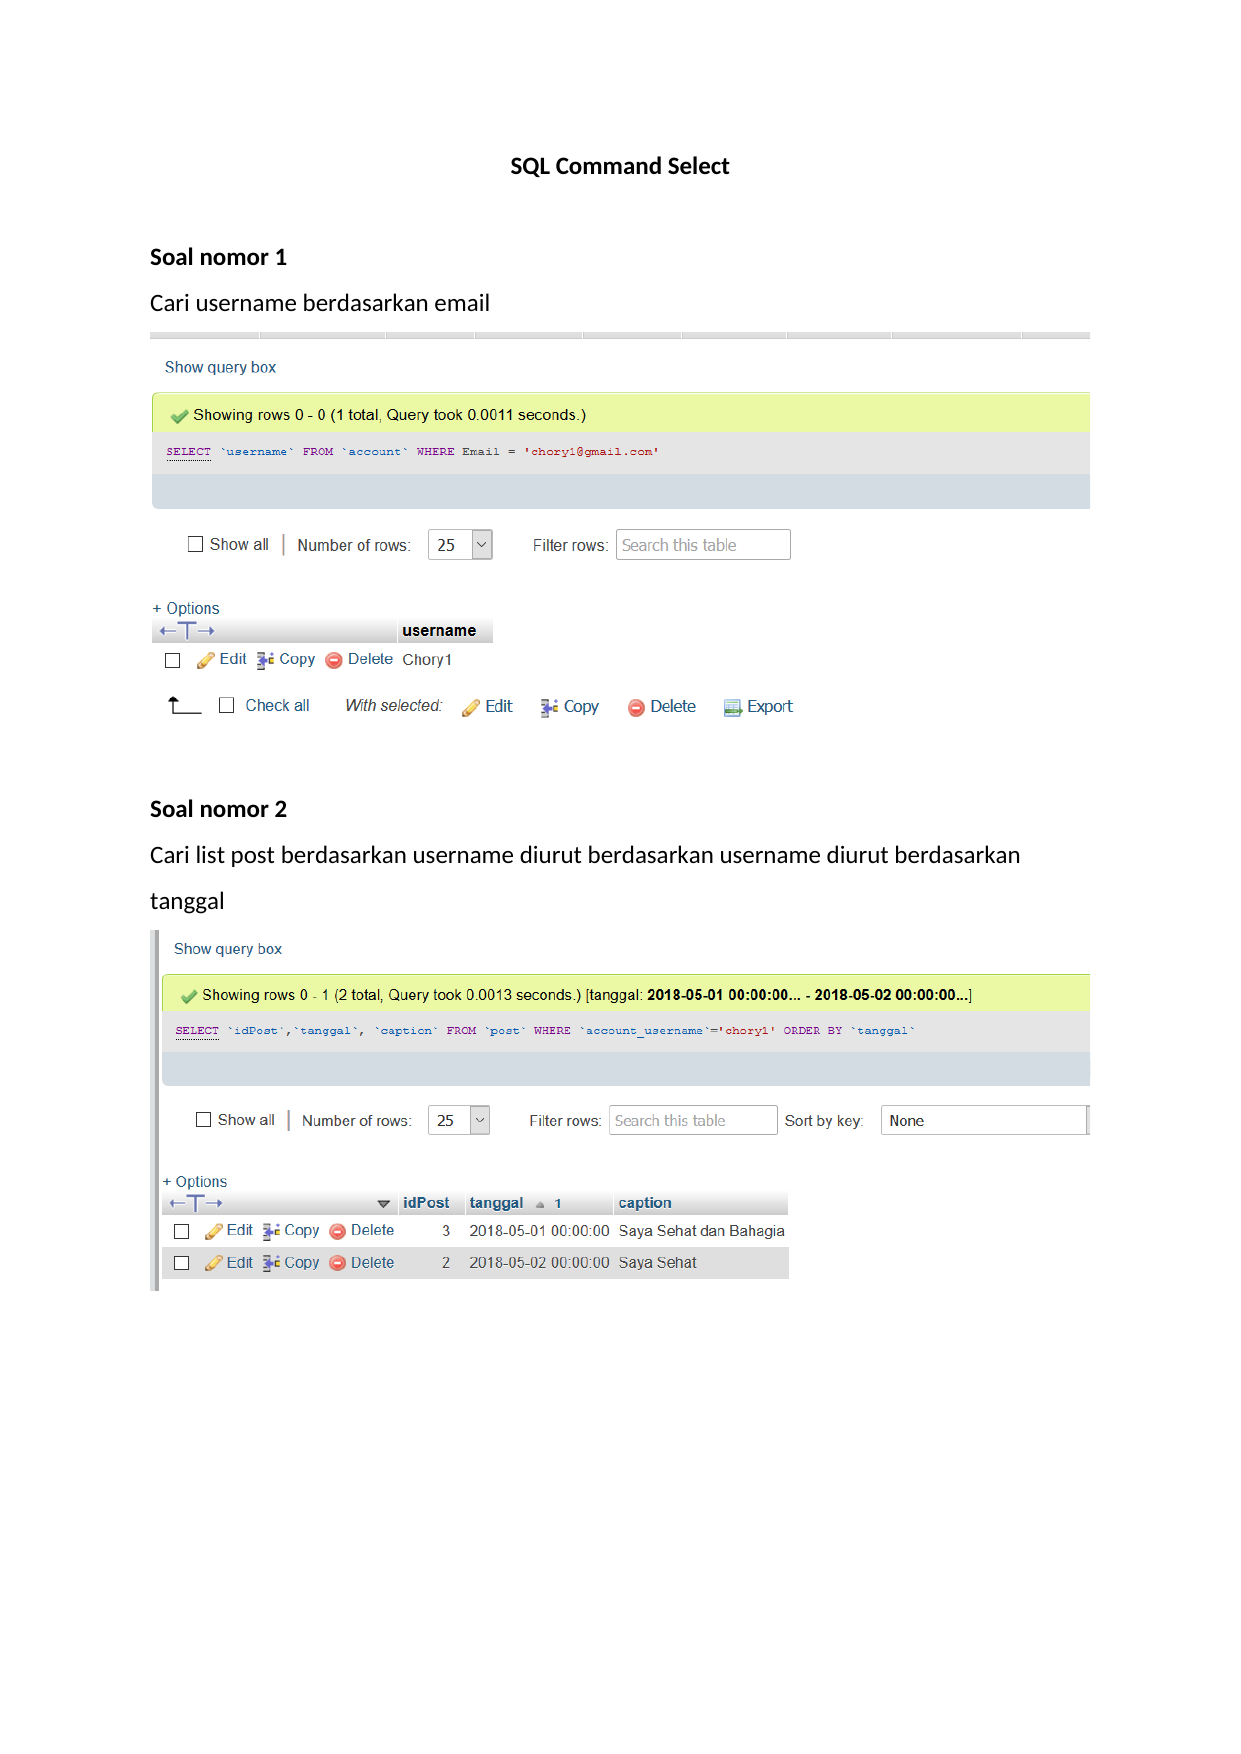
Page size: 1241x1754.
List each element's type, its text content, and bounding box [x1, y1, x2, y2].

text Cari list post berdasarkan username diurut berdasarkan username diurut berdasarkan tanggal [150, 839, 1090, 915]
picture [150, 332, 1091, 738]
text Soal nomor 1 [150, 241, 1090, 272]
picture [150, 930, 1091, 1291]
text Cari username berdasarkan email [150, 287, 1090, 318]
text SQL Command Select [150, 150, 1090, 181]
text Soal nomor 2 [150, 793, 1090, 824]
